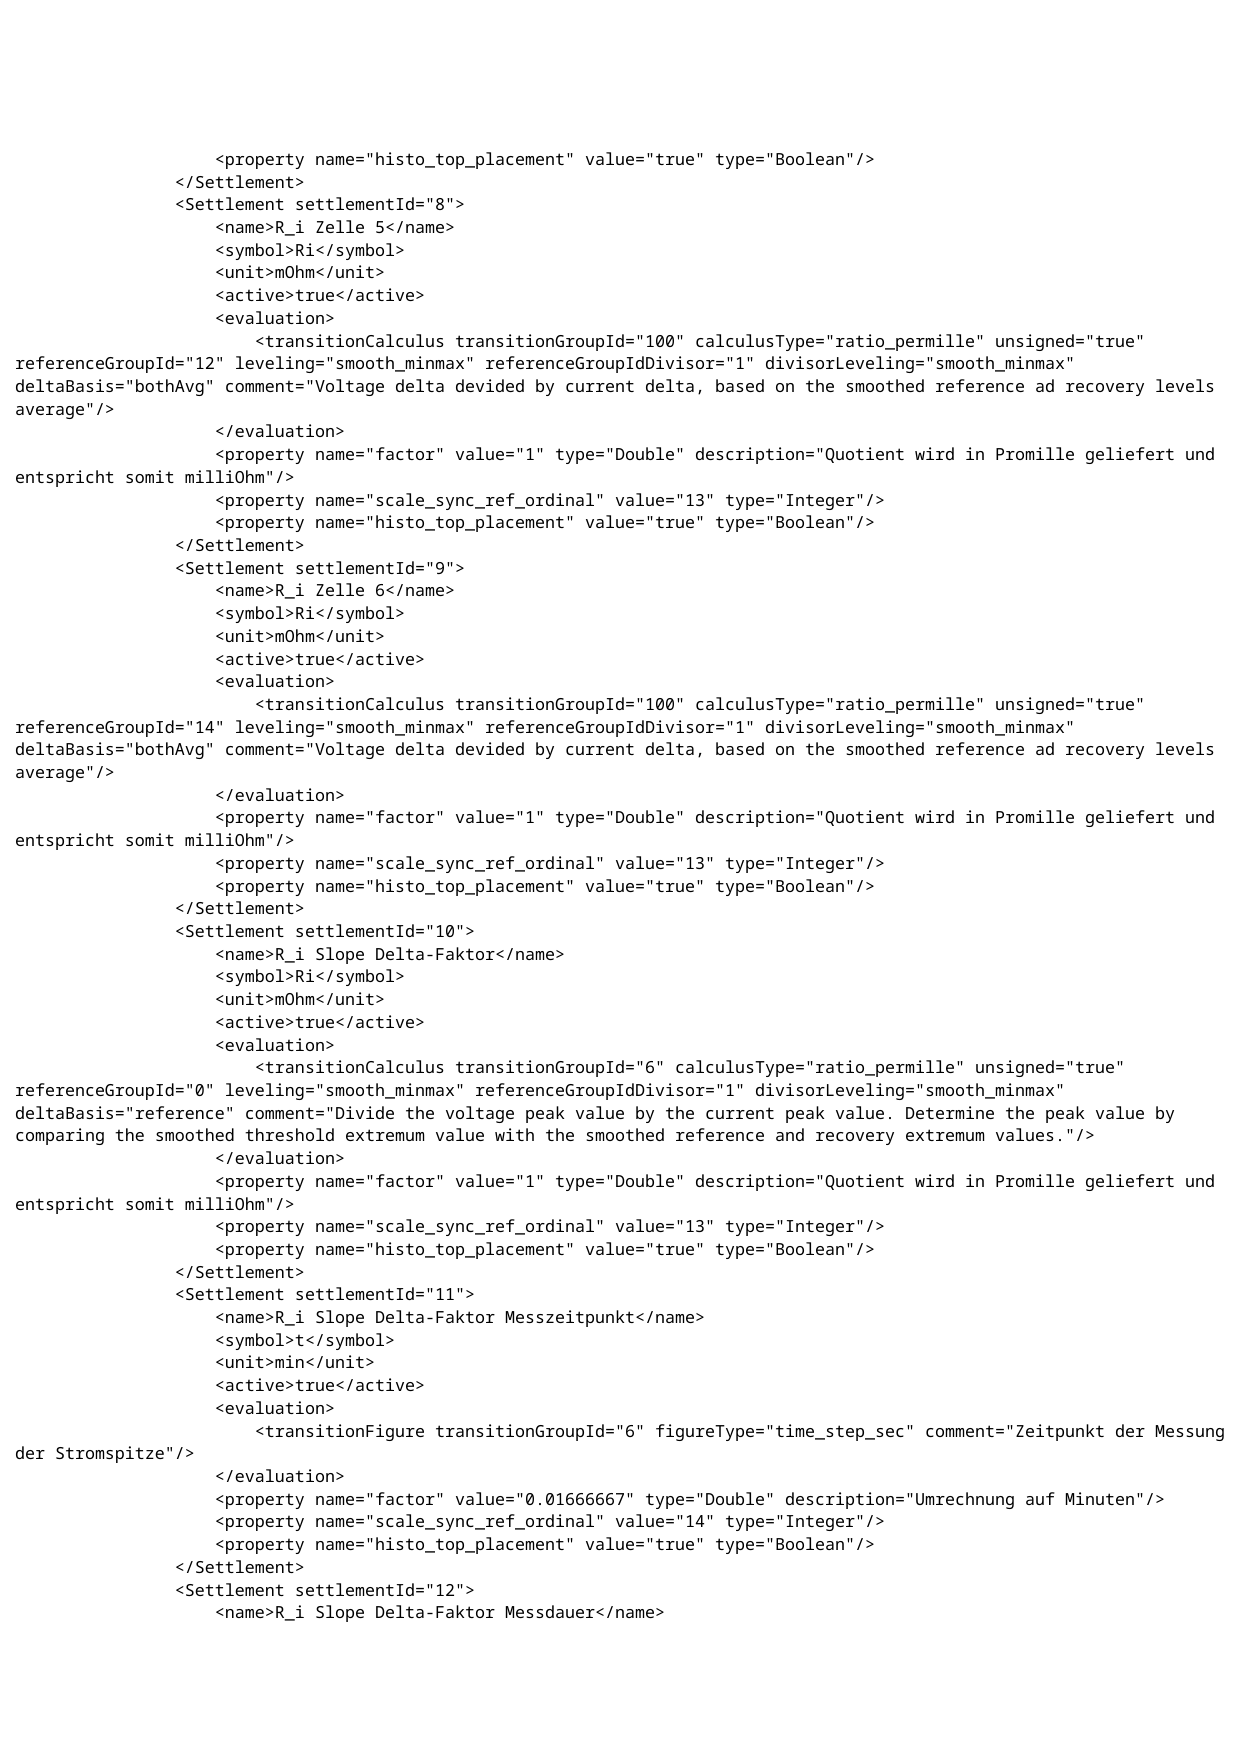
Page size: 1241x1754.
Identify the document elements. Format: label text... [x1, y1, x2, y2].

text </evaluation> [15, 783, 1226, 806]
text <symbol>Ri</symbol> [15, 602, 1226, 624]
text <property name="factor" value="1" type="Double" description="Quotient wird in Promille geliefert und entspricht somit milliOhm"/> [15, 443, 1226, 488]
text <transitionCalculus transitionGroupId="100" calculusType="ratio_permille" unsigned="true" referenceGroupId="14" leveling="smooth_minmax" referenceGroupIdDivisor="1" divisorLeveling="smooth_minmax" deltaBasis="bothAvg" comment="Voltage delta devided by current delta, based on the smoothed reference ad recovery levels average"/> [15, 693, 1226, 783]
text <property name="histo_top_placement" value="true" type="Boolean"/> [15, 148, 1226, 170]
text </Settlement> [15, 170, 1226, 193]
text <symbol>Ri</symbol> [15, 238, 1226, 261]
text <name>R_i Zelle 5</name> [15, 216, 1226, 238]
text <transitionFigure transitionGroupId="6" figureType="time_step_sec" comment="Zeitpunkt der Messung der Stromspitze"/> [15, 1419, 1226, 1465]
text </evaluation> [15, 1465, 1226, 1487]
text <active>true</active> [15, 1374, 1226, 1397]
text <property name="scale_sync_ref_ordinal" value="13" type="Integer"/> [15, 852, 1226, 874]
text <Settlement settlementId="8"> [15, 193, 1226, 216]
text <evaluation> [15, 1397, 1226, 1419]
text <transitionCalculus transitionGroupId="100" calculusType="ratio_permille" unsigned="true" referenceGroupId="12" leveling="smooth_minmax" referenceGroupIdDivisor="1" divisorLeveling="smooth_minmax" deltaBasis="bothAvg" comment="Voltage delta devided by current delta, based on the smoothed reference ad recovery levels average"/> [15, 329, 1226, 420]
text <unit>mOhm</unit> [15, 988, 1226, 1011]
text <active>true</active> [15, 1011, 1226, 1033]
text <property name="histo_top_placement" value="true" type="Boolean"/> [15, 511, 1226, 534]
text <name>R_i Slope Delta-Faktor</name> [15, 942, 1226, 965]
text <symbol>t</symbol> [15, 1328, 1226, 1351]
text <property name="scale_sync_ref_ordinal" value="13" type="Integer"/> [15, 488, 1226, 511]
text <property name="factor" value="1" type="Double" description="Quotient wird in Promille geliefert und entspricht somit milliOhm"/> [15, 806, 1226, 852]
text <evaluation> [15, 307, 1226, 329]
text <unit>mOhm</unit> [15, 624, 1226, 647]
text <Settlement settlementId="10"> [15, 920, 1226, 942]
text <property name="scale_sync_ref_ordinal" value="14" type="Integer"/> [15, 1510, 1226, 1533]
text <evaluation> [15, 670, 1226, 693]
text <property name="histo_top_placement" value="true" type="Boolean"/> [15, 874, 1226, 897]
text <name>R_i Slope Delta-Faktor Messdauer</name> [15, 1601, 1226, 1624]
text </Settlement> [15, 1556, 1226, 1578]
text </evaluation> [15, 420, 1226, 443]
text <unit>min</unit> [15, 1351, 1226, 1374]
text <evaluation> [15, 1033, 1226, 1056]
text <property name="scale_sync_ref_ordinal" value="13" type="Integer"/> [15, 1215, 1226, 1238]
text <active>true</active> [15, 647, 1226, 670]
text <property name="factor" value="1" type="Double" description="Quotient wird in Promille geliefert und entspricht somit milliOhm"/> [15, 1169, 1226, 1215]
text <name>R_i Slope Delta-Faktor Messzeitpunkt</name> [15, 1306, 1226, 1328]
text <name>R_i Zelle 6</name> [15, 579, 1226, 602]
text <Settlement settlementId="12"> [15, 1578, 1226, 1601]
text <symbol>Ri</symbol> [15, 965, 1226, 988]
text <property name="histo_top_placement" value="true" type="Boolean"/> [15, 1533, 1226, 1556]
text </Settlement> [15, 897, 1226, 920]
text </Settlement> [15, 534, 1226, 556]
text <property name="factor" value="0.01666667" type="Double" description="Umrechnung auf Minuten"/> [15, 1487, 1226, 1510]
text <active>true</active> [15, 284, 1226, 307]
text <Settlement settlementId="9"> [15, 556, 1226, 579]
text </Settlement> [15, 1260, 1226, 1283]
text </evaluation> [15, 1147, 1226, 1169]
text <unit>mOhm</unit> [15, 261, 1226, 284]
text <property name="histo_top_placement" value="true" type="Boolean"/> [15, 1238, 1226, 1260]
text <transitionCalculus transitionGroupId="6" calculusType="ratio_permille" unsigned="true" referenceGroupId="0" leveling="smooth_minmax" referenceGroupIdDivisor="1" divisorLeveling="smooth_minmax" deltaBasis="reference" comment="Divide the voltage peak value by the current peak value. Determine the peak value by comparing the smoothed threshold extremum value with the smoothed reference and recovery extremum values."/> [15, 1056, 1226, 1147]
text <Settlement settlementId="11"> [15, 1283, 1226, 1306]
